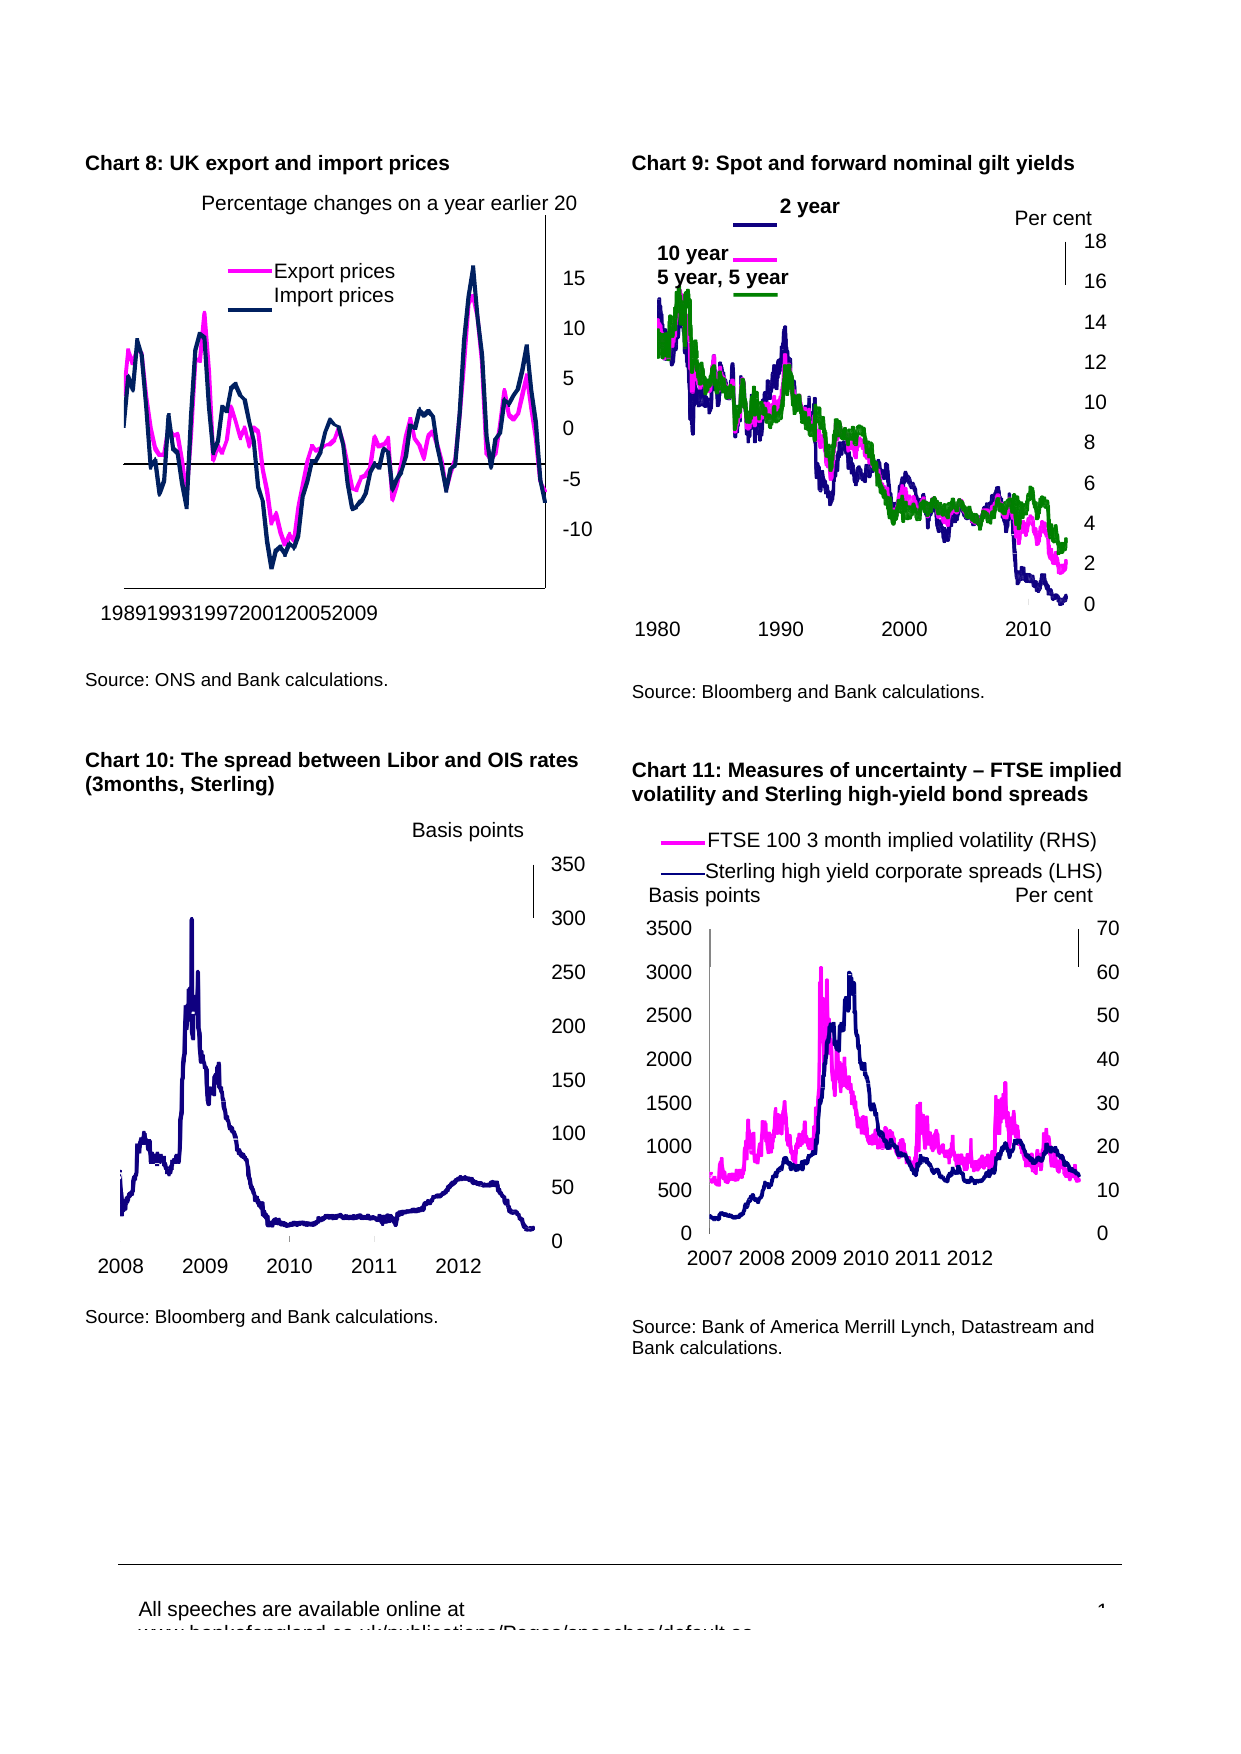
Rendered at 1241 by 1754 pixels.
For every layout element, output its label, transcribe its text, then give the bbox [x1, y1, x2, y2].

text 350 Sterling high yield corporate spreads (LHS) Basis points Per cent [551, 852, 1106, 907]
picture [657, 285, 1068, 606]
picture [709, 1027, 1081, 1047]
text 3000 60 [646, 960, 1171, 984]
text 0 [551, 1229, 590, 1253]
text 250 [551, 960, 590, 984]
text 1000 20 [646, 1134, 1171, 1158]
text Source: Bloomberg and Bank calculations. [632, 681, 1171, 702]
subtitle Chart 8: UK export and import prices Chart 9: Spot and forward nominal gilt yields [85, 150, 1171, 174]
text 12 [1084, 350, 1171, 374]
text 500 10 [657, 1177, 1171, 1201]
text 8 [1084, 430, 1171, 454]
text Source: Bank of America Merrill Lynch, Datastream and Bank calculations. [632, 1316, 1097, 1359]
text Source: ONS and Bank calculations. [85, 668, 393, 690]
text 300 [551, 907, 590, 930]
text Per cent [1014, 208, 1171, 230]
text 2 year [73, 194, 840, 218]
picture [709, 1201, 1081, 1221]
text 2 [1084, 551, 1171, 575]
text 0 [1084, 591, 1171, 615]
text 2000 40 [646, 1047, 1171, 1071]
text Source: Bloomberg and Bank calculations. [85, 1306, 443, 1327]
text 6 [1084, 471, 1171, 494]
text 1500 30 [646, 1090, 1171, 1114]
text 150 [551, 1067, 590, 1091]
text 0 0 [680, 1221, 1171, 1245]
picture [709, 1114, 1081, 1134]
picture [709, 984, 1081, 1003]
text 10 [1084, 390, 1171, 414]
text 1980 1990 2000 2010 [634, 616, 1171, 640]
text 50 [551, 1175, 590, 1199]
text 2500 50 [646, 1003, 1171, 1027]
text 3500 70 [646, 916, 1171, 940]
text 2007 2008 2009 2010 2011 2012 [687, 1246, 1171, 1270]
text 14 [1084, 309, 1171, 333]
text 4 [1084, 511, 1171, 535]
picture [709, 1071, 1081, 1090]
text 18 [1084, 230, 1171, 253]
text 16 [1084, 269, 1171, 293]
text FTSE 100 3 month implied volatility (RHS) [707, 831, 1171, 852]
picture [709, 1158, 1081, 1177]
picture [120, 917, 535, 1242]
subtitle Chart 10: The spread between Libor and OIS rates (3months, Sterling) [85, 748, 582, 796]
text 100 [551, 1121, 590, 1145]
subtitle Chart 11: Measures of uncertainty – FTSE implied volatility and Sterling high-yield bond spreads [632, 758, 1125, 806]
text 200 [551, 1014, 590, 1038]
text Basis points [412, 820, 584, 842]
text 2008 2009 2010 2011 2012 [97, 1254, 486, 1278]
